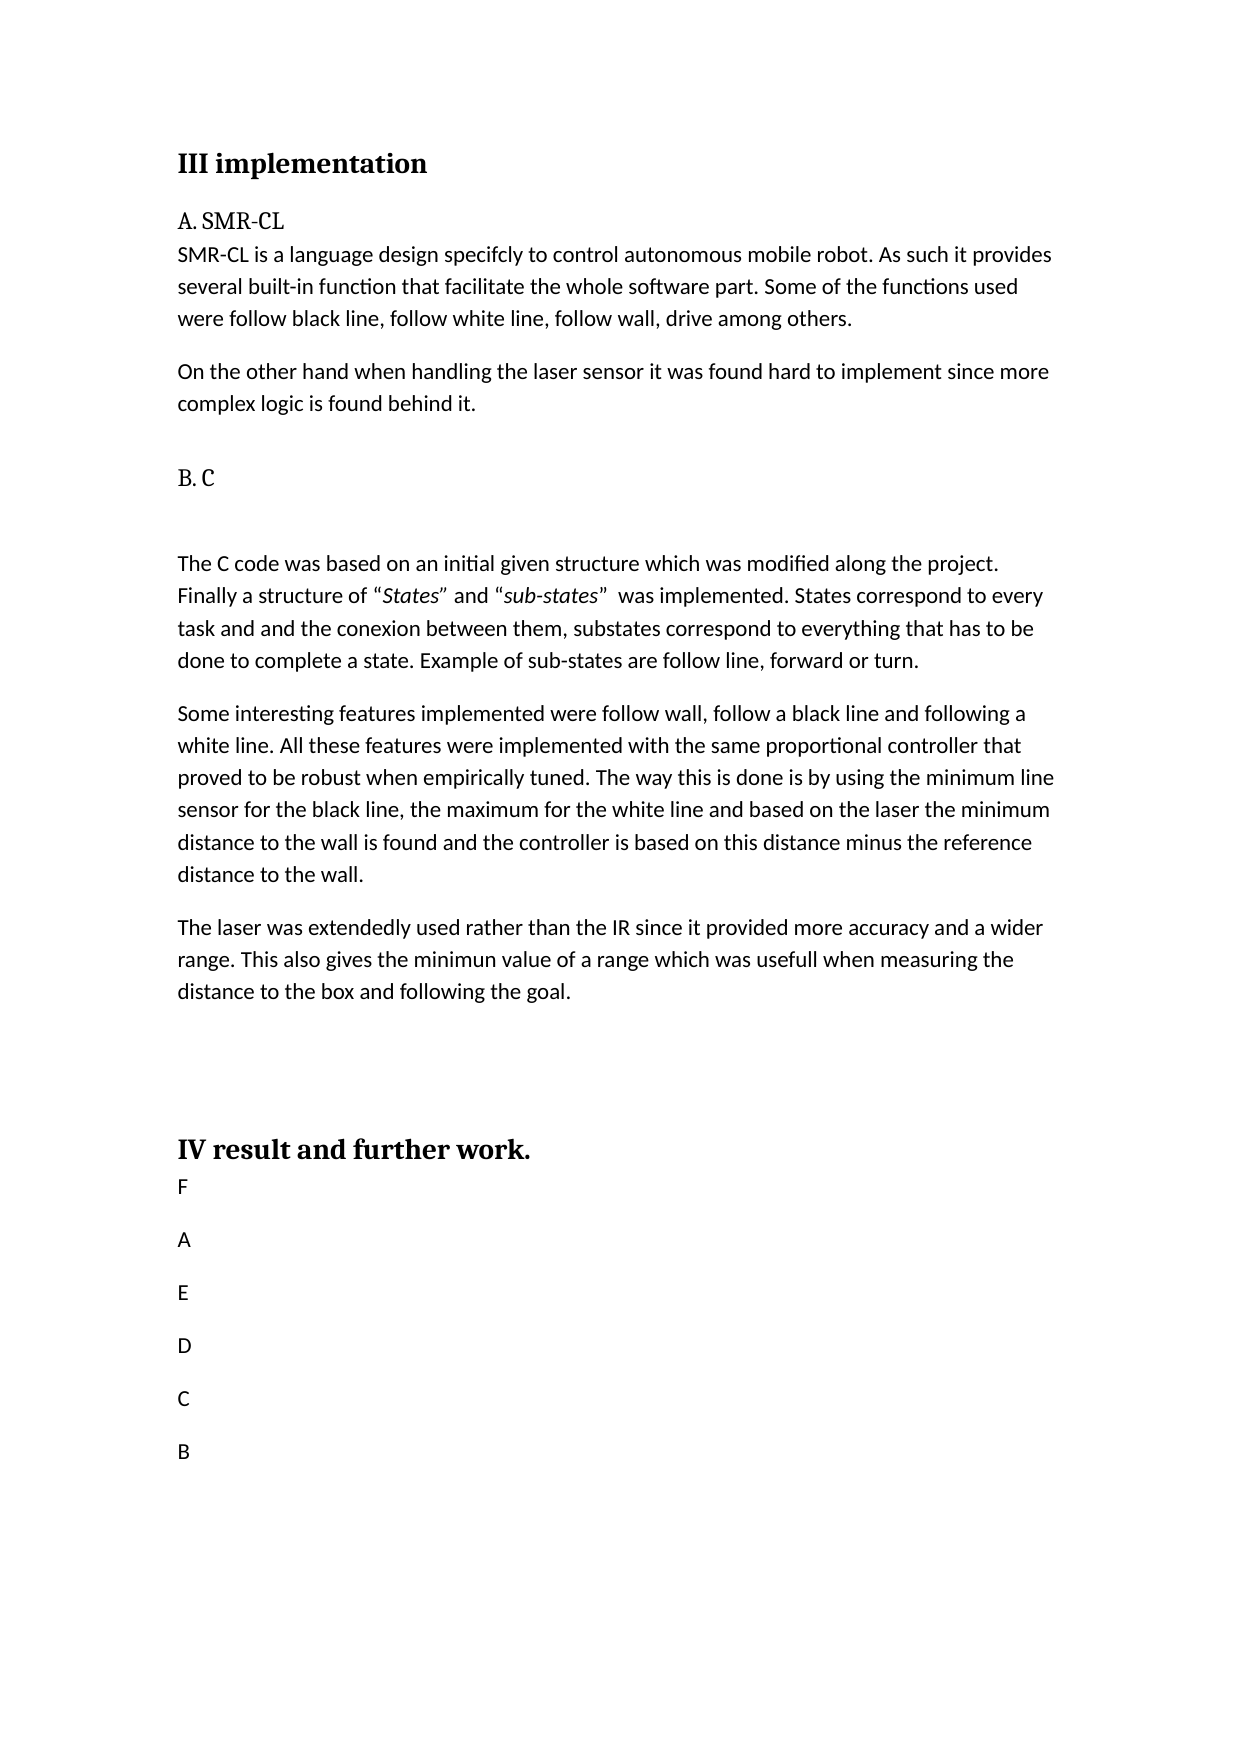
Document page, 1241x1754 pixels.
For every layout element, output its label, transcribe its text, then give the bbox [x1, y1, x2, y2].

text F [177, 1172, 1063, 1200]
subtitle B. C [177, 463, 1063, 492]
subtitle III implementation [177, 148, 1063, 181]
text A [177, 1225, 1063, 1253]
text SMR-CL is a language design specifcly to control autonomous mobile robot. As such it provides several built-in function that facilitate the whole software part. Some of the functions used were follow black line, follow white line, follow wall, drive among others. [177, 240, 1063, 332]
subtitle IV result and further work. [177, 1133, 1063, 1167]
text Some interesting features implemented were follow wall, follow a black line and following a white line. All these features were implemented with the same proportional controller that proved to be robust when empirically tuned. The way this is done is by using the minimum line sensor for the black line, the maximum for the white line and based on the laser the minimum distance to the wall is found and the controller is based on this distance minus the reference distance to the wall. [177, 699, 1063, 888]
text C [177, 1384, 1063, 1412]
subtitle A. SMR-CL [177, 207, 1063, 236]
text The laser was extendedly used rather than the IR since it provided more accuracy and a wider range. This also gives the minimun value of a range which was usefull when measuring the distance to the box and following the goal. [177, 913, 1063, 1005]
text The C code was based on an initial given structure which was modified along the project. Finally a structure of “States” and “sub-states” was implemented. States correspond to every task and and the conexion between them, substates correspond to everything that has to be done to complete a state. Example of sub-states are follow line, forward or turn. [177, 549, 1063, 674]
text On the other hand when handling the laser sensor it was found hard to implement since more complex logic is found behind it. [177, 357, 1063, 418]
text E [177, 1278, 1063, 1306]
text D [177, 1331, 1063, 1359]
text B [177, 1437, 1063, 1465]
